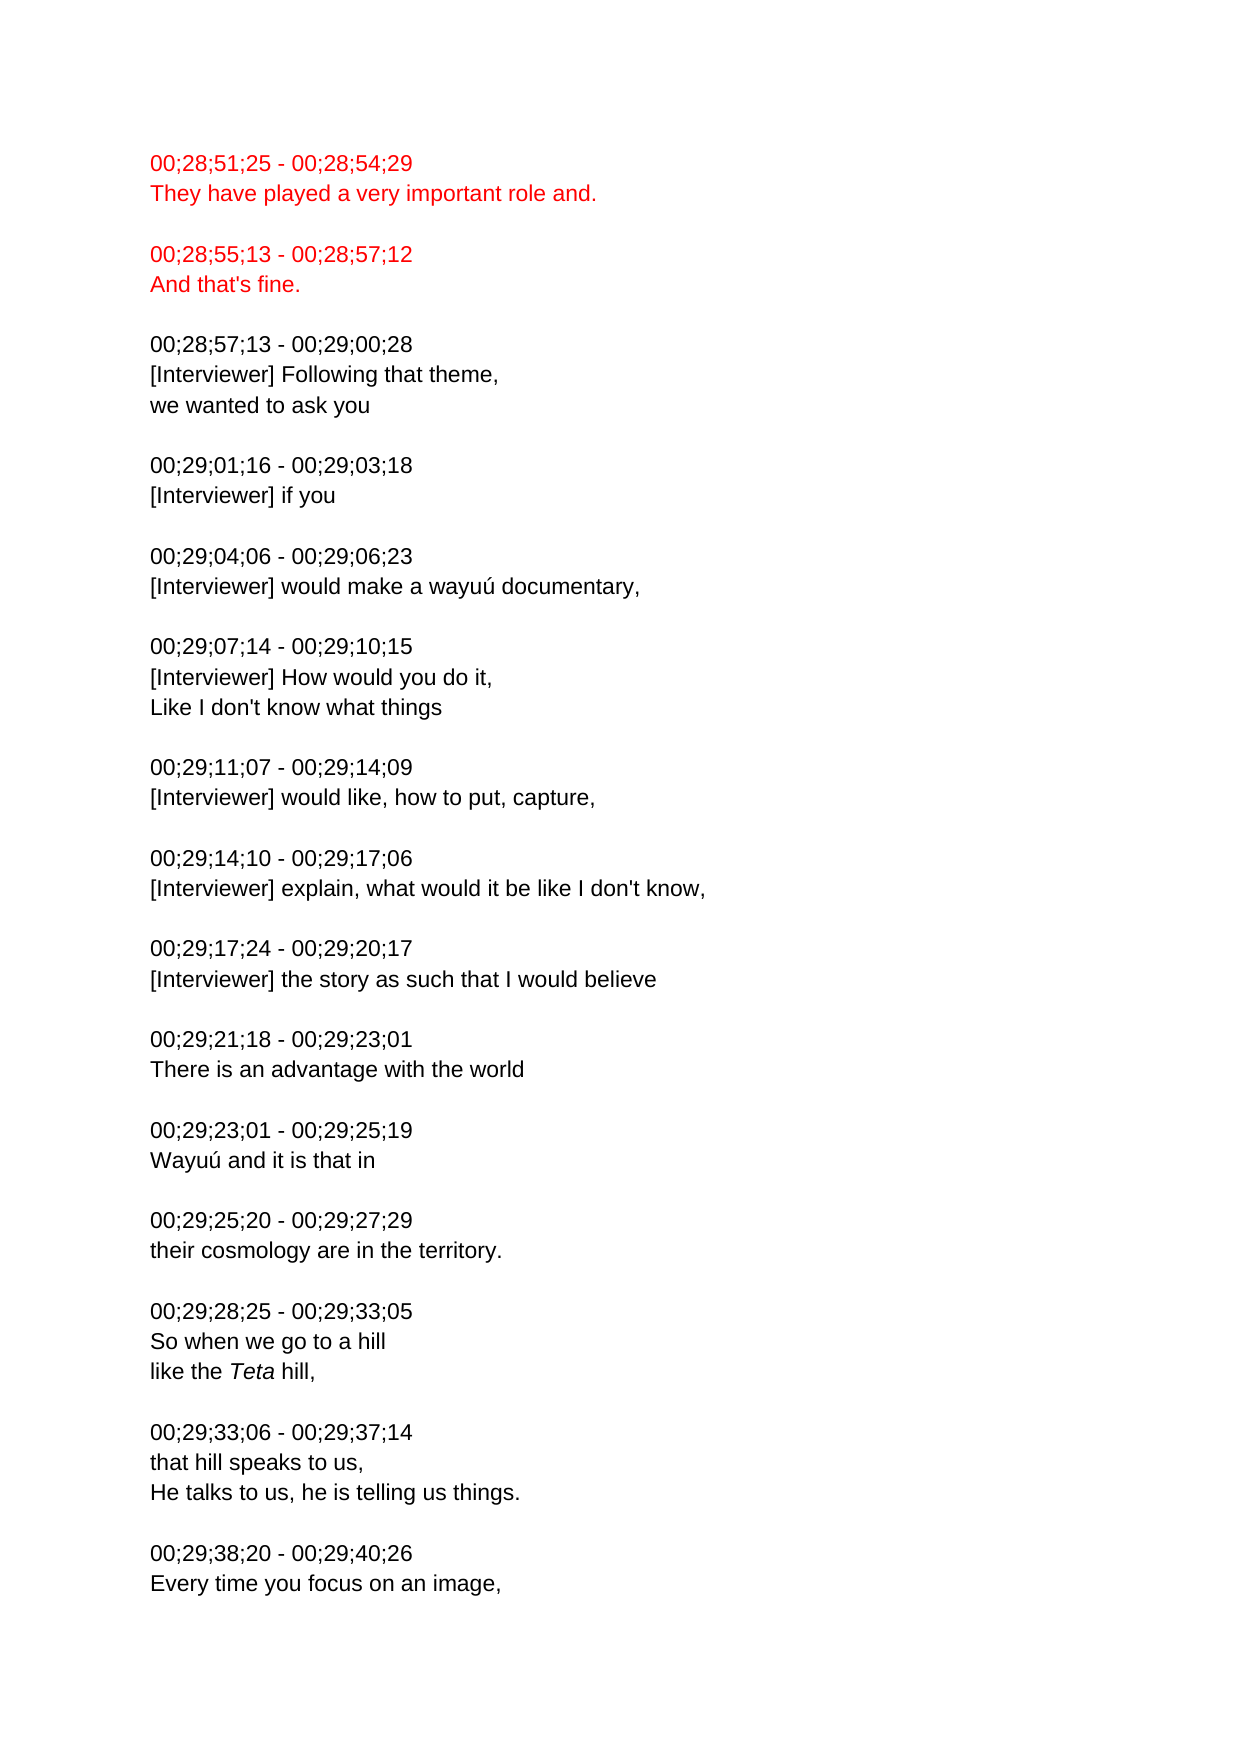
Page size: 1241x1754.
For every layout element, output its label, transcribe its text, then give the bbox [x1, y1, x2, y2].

text 00;29;23;01 - 00;29;25;19 [150, 1117, 1090, 1143]
text their cosmology are in the territory. [150, 1237, 1090, 1264]
text Every time you focus on an image, [150, 1570, 1090, 1596]
text He talks to us, he is telling us things. [150, 1479, 1090, 1506]
text 00;29;25;20 - 00;29;27;29 [150, 1207, 1090, 1234]
text 00;28;55;13 - 00;28;57;12 [150, 241, 1090, 267]
text [Interviewer] would like, how to put, capture, [150, 784, 1090, 811]
text And that's fine. [150, 271, 1090, 297]
text 00;29;38;20 - 00;29;40;26 [150, 1539, 1090, 1566]
text [Interviewer] would make a wayuú documentary, [150, 573, 1090, 599]
text They have played a very important role and. [150, 180, 1090, 207]
text 00;29;14;10 - 00;29;17;06 [150, 845, 1090, 871]
text 00;29;17;24 - 00;29;20;17 [150, 935, 1090, 962]
text 00;29;33;06 - 00;29;37;14 [150, 1419, 1090, 1445]
text [Interviewer] the story as such that I would believe [150, 966, 1090, 992]
text 00;29;07;14 - 00;29;10;15 [150, 633, 1090, 660]
text that hill speaks to us, [150, 1449, 1090, 1475]
text Wayuú and it is that in [150, 1147, 1090, 1173]
text 00;29;11;07 - 00;29;14;09 [150, 754, 1090, 781]
text 00;29;04;06 - 00;29;06;23 [150, 543, 1090, 569]
text [Interviewer] Following that theme, [150, 361, 1090, 388]
text [Interviewer] if you [150, 482, 1090, 509]
text we wanted to ask you [150, 392, 1090, 418]
text 00;28;51;25 - 00;28;54;29 [150, 150, 1090, 176]
text [Interviewer] How would you do it, [150, 663, 1090, 690]
text 00;29;01;16 - 00;29;03;18 [150, 452, 1090, 478]
text like the Teta hill, [150, 1358, 1090, 1385]
text There is an advantage with the world [150, 1056, 1090, 1083]
text 00;29;28;25 - 00;29;33;05 [150, 1298, 1090, 1324]
text 00;29;21;18 - 00;29;23;01 [150, 1026, 1090, 1052]
text 00;28;57;13 - 00;29;00;28 [150, 331, 1090, 358]
text [Interviewer] explain, what would it be like I don't know, [150, 875, 1090, 901]
text So when we go to a hill [150, 1328, 1090, 1354]
text Like I don't know what things [150, 694, 1090, 720]
